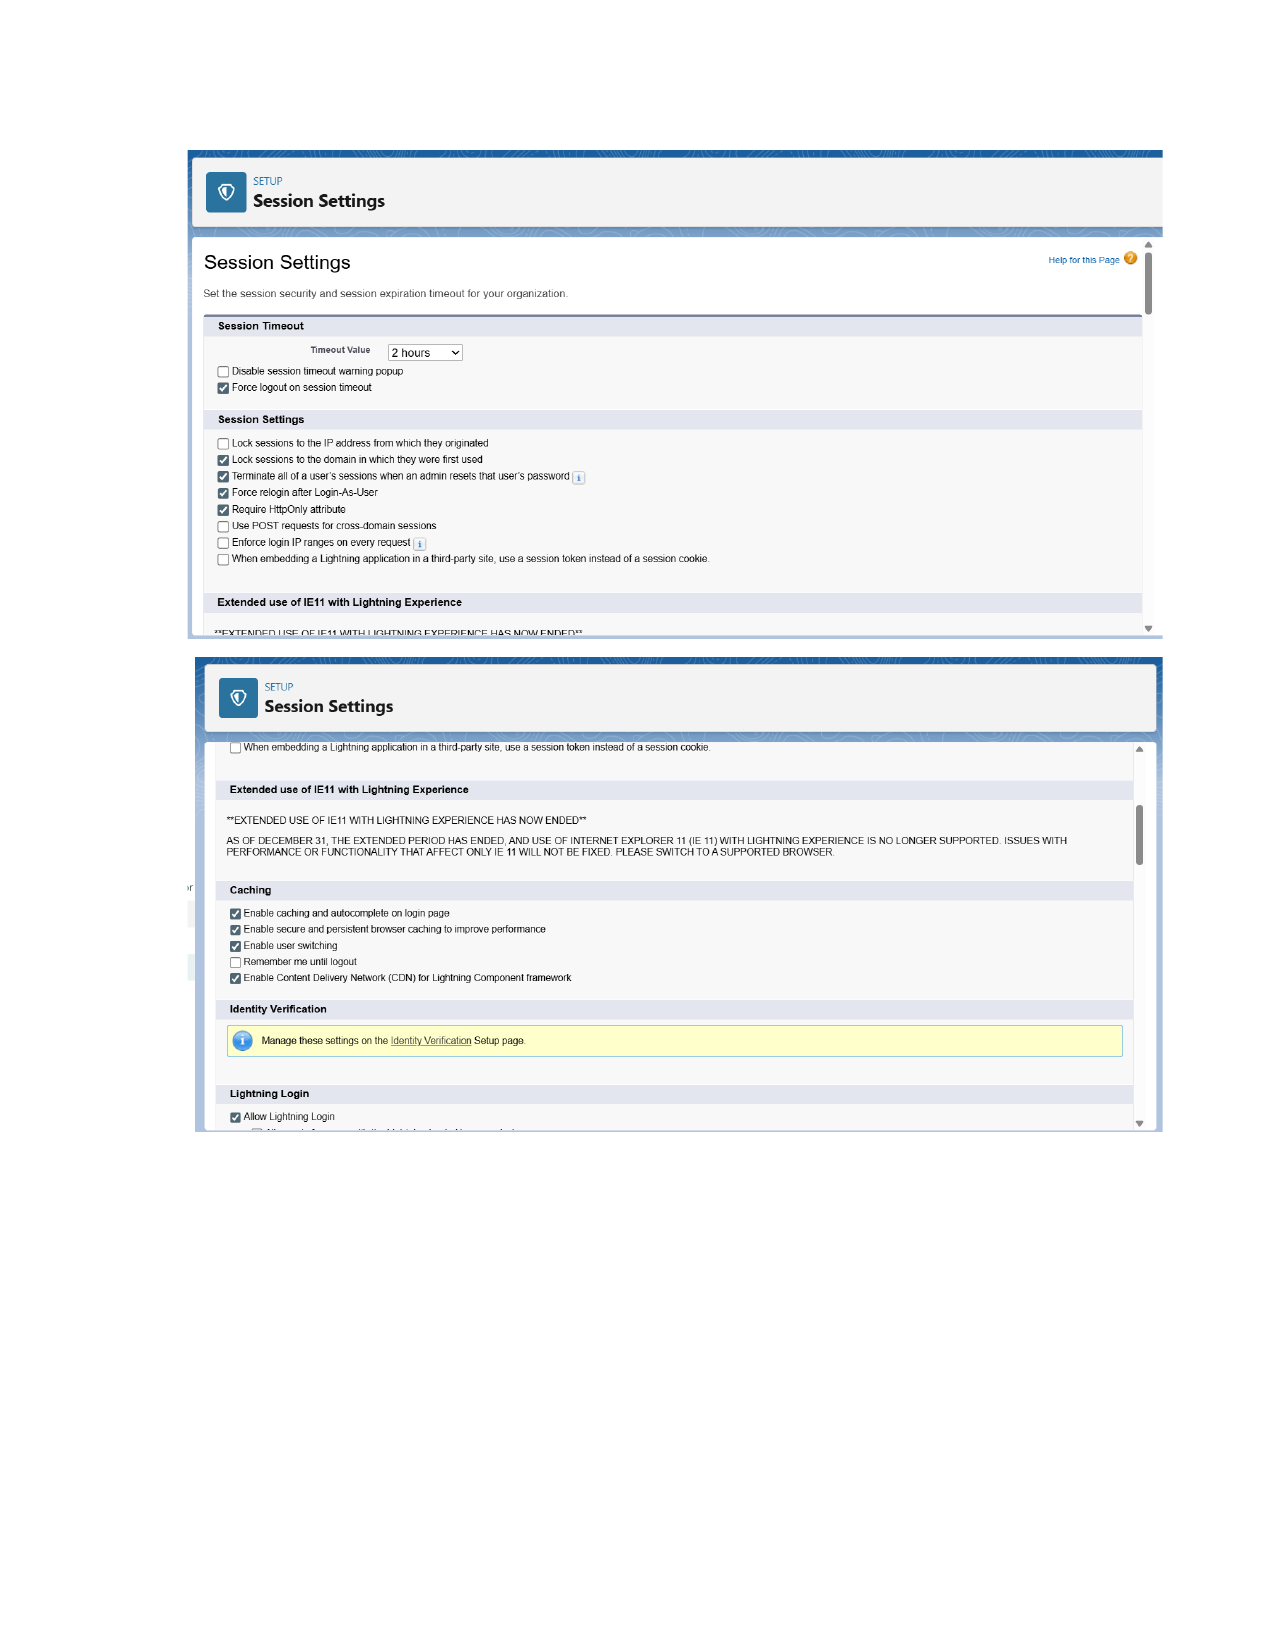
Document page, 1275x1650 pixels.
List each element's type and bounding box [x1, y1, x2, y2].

picture [187, 150, 1163, 639]
picture [187, 657, 1163, 1132]
